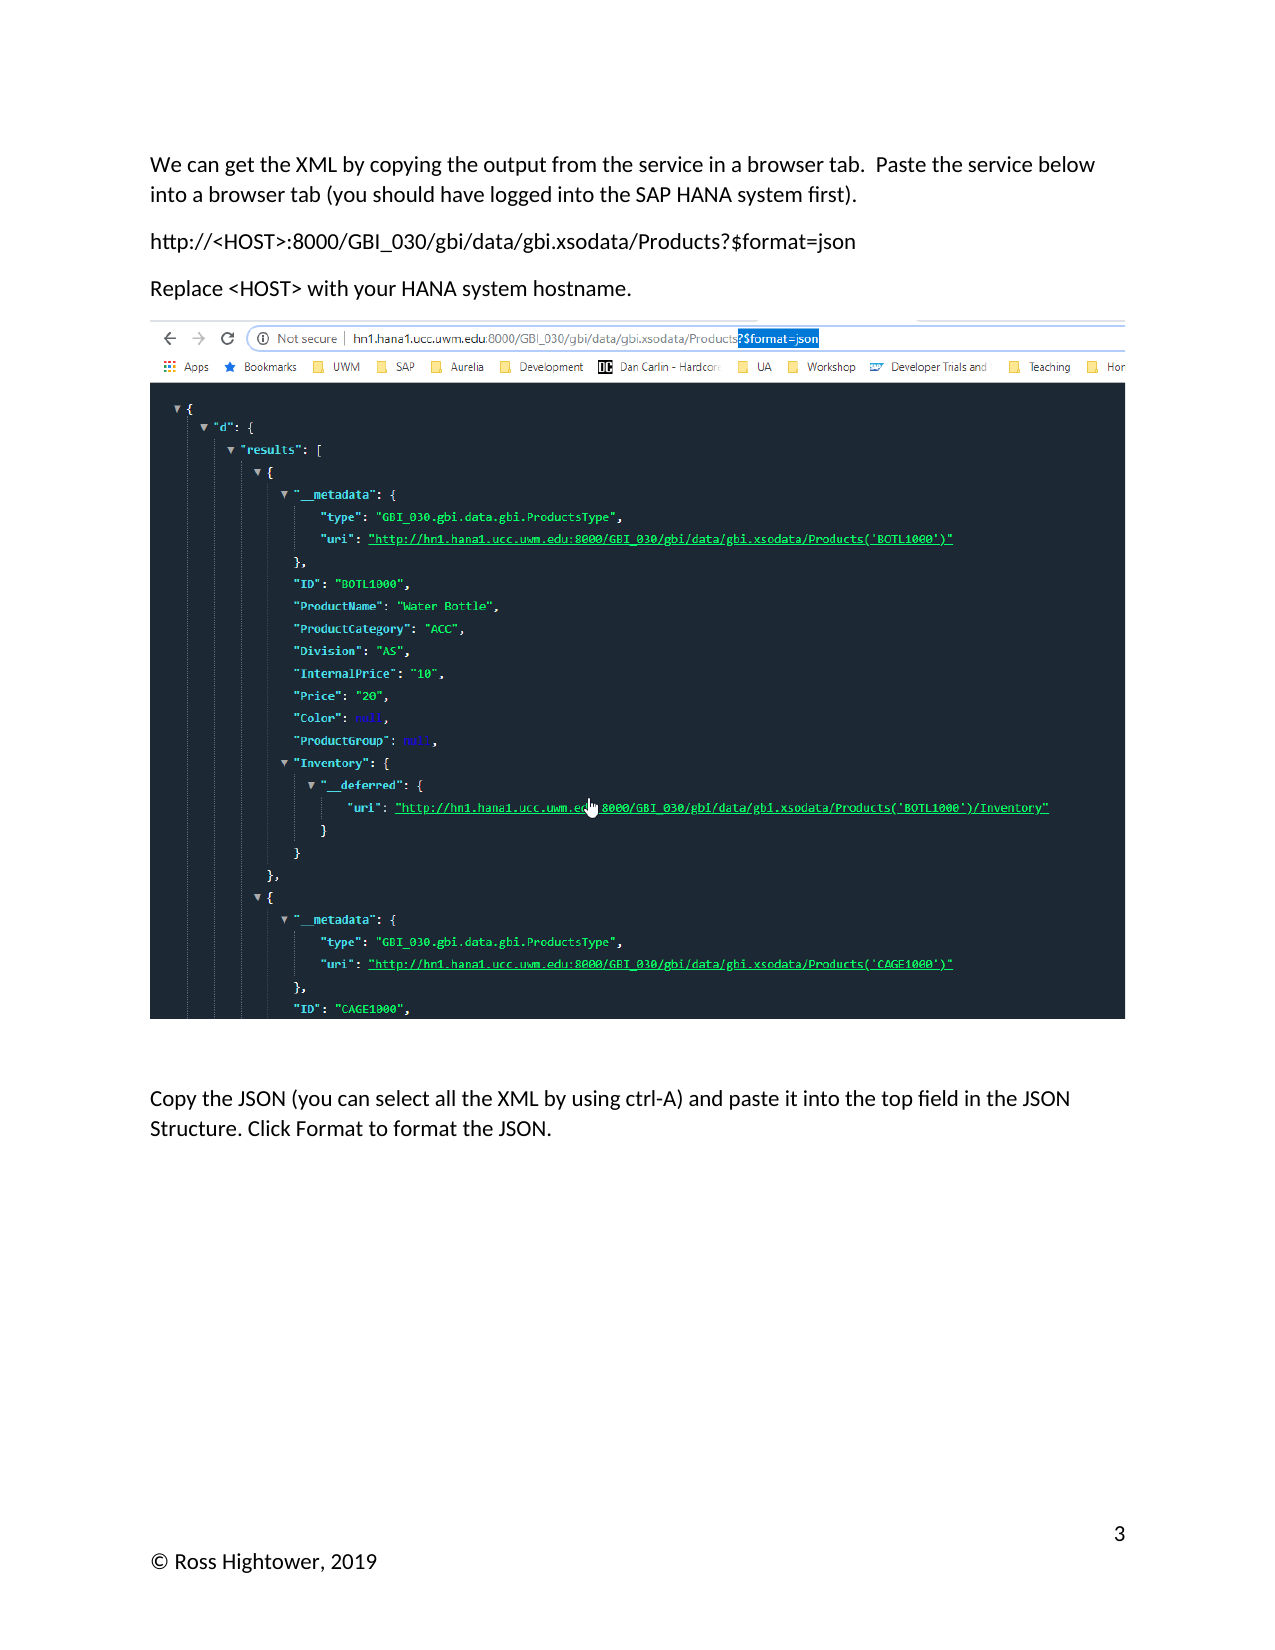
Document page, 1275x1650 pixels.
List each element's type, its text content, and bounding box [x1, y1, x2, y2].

text We can get the XML by copying the output from the service in a browser tab. Paste the service below into a browser tab (you should have logged into the SAP HANA system first). [150, 150, 1125, 208]
picture [150, 320, 1125, 1019]
text Replace <HOST> with your HANA system hostname. [150, 274, 1125, 302]
text Copy the JSON (you can select all the XML by using ctrl-A) and paste it into the top field in the JSON Structure. Click Format to format the JSON. [150, 1084, 1125, 1142]
text http://<HOST>:8000/GBI_030/gbi/data/gbi.xsodata/Products?$format=json [150, 227, 1125, 255]
